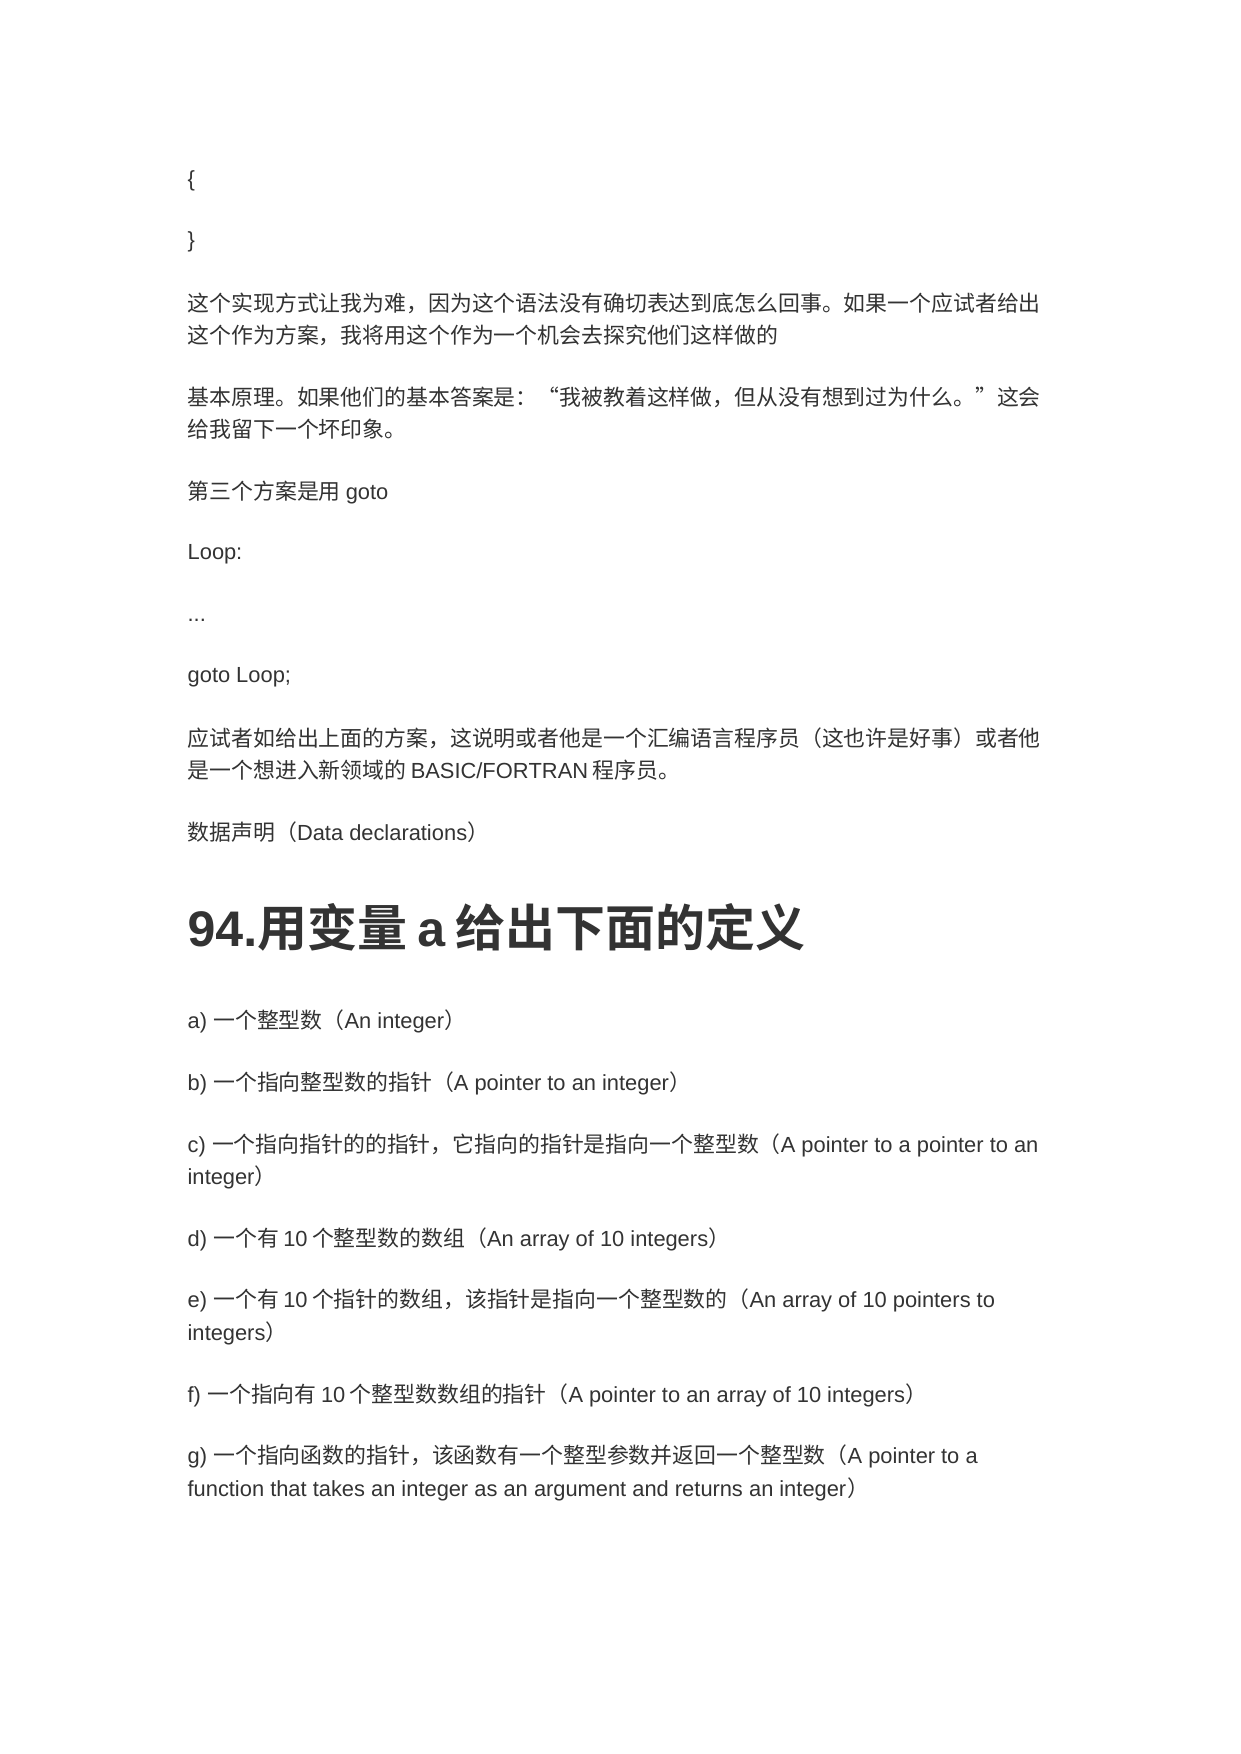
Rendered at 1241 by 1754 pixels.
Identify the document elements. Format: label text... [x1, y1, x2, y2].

text 应试者如给出上面的方案，这说明或者他是一个汇编语言程序员（这也许是好事）或者他是一个想进入新领域的BASIC/FORTRAN程序员。 [187, 720, 1053, 785]
text f) 一个指向有10个整型数数组的指针（A pointer to an array of 10 integers） [187, 1376, 1053, 1409]
text 基本原理。如果他们的基本答案是：“我被教着这样做，但从没有想到过为什么。”这会给我留下一个坏印象。 [187, 379, 1053, 444]
text Loop: [187, 535, 1053, 568]
text 第三个方案是用 goto [187, 474, 1053, 506]
text d) 一个有10个整型数的数组（An array of 10 integers） [187, 1220, 1053, 1253]
text } [187, 224, 1053, 256]
text g) 一个指向函数的指针，该函数有一个整型参数并返回一个整型数（A pointer to a function that takes an integer as an argument and returns an integer） [187, 1438, 1053, 1503]
text goto Loop; [187, 659, 1053, 691]
text 94.用变量a给出下面的定义 [187, 876, 1053, 974]
text c) 一个指向指针的的指针，它指向的指针是指向一个整型数（A pointer to a pointer to an integer） [187, 1126, 1053, 1191]
text 数据声明（Data declarations） [187, 814, 1053, 847]
text { [187, 162, 1053, 194]
text 这个实现方式让我为难，因为这个语法没有确切表达到底怎么回事。如果一个应试者给出这个作为方案，我将用这个作为一个机会去探究他们这样做的 [187, 285, 1053, 350]
text b) 一个指向整型数的指针（A pointer to an integer） [187, 1064, 1053, 1097]
text a) 一个整型数（An integer） [187, 1003, 1053, 1035]
text ... [187, 597, 1053, 629]
text e) 一个有10个指针的数组，该指针是指向一个整型数的（An array of 10 pointers to integers） [187, 1282, 1053, 1347]
